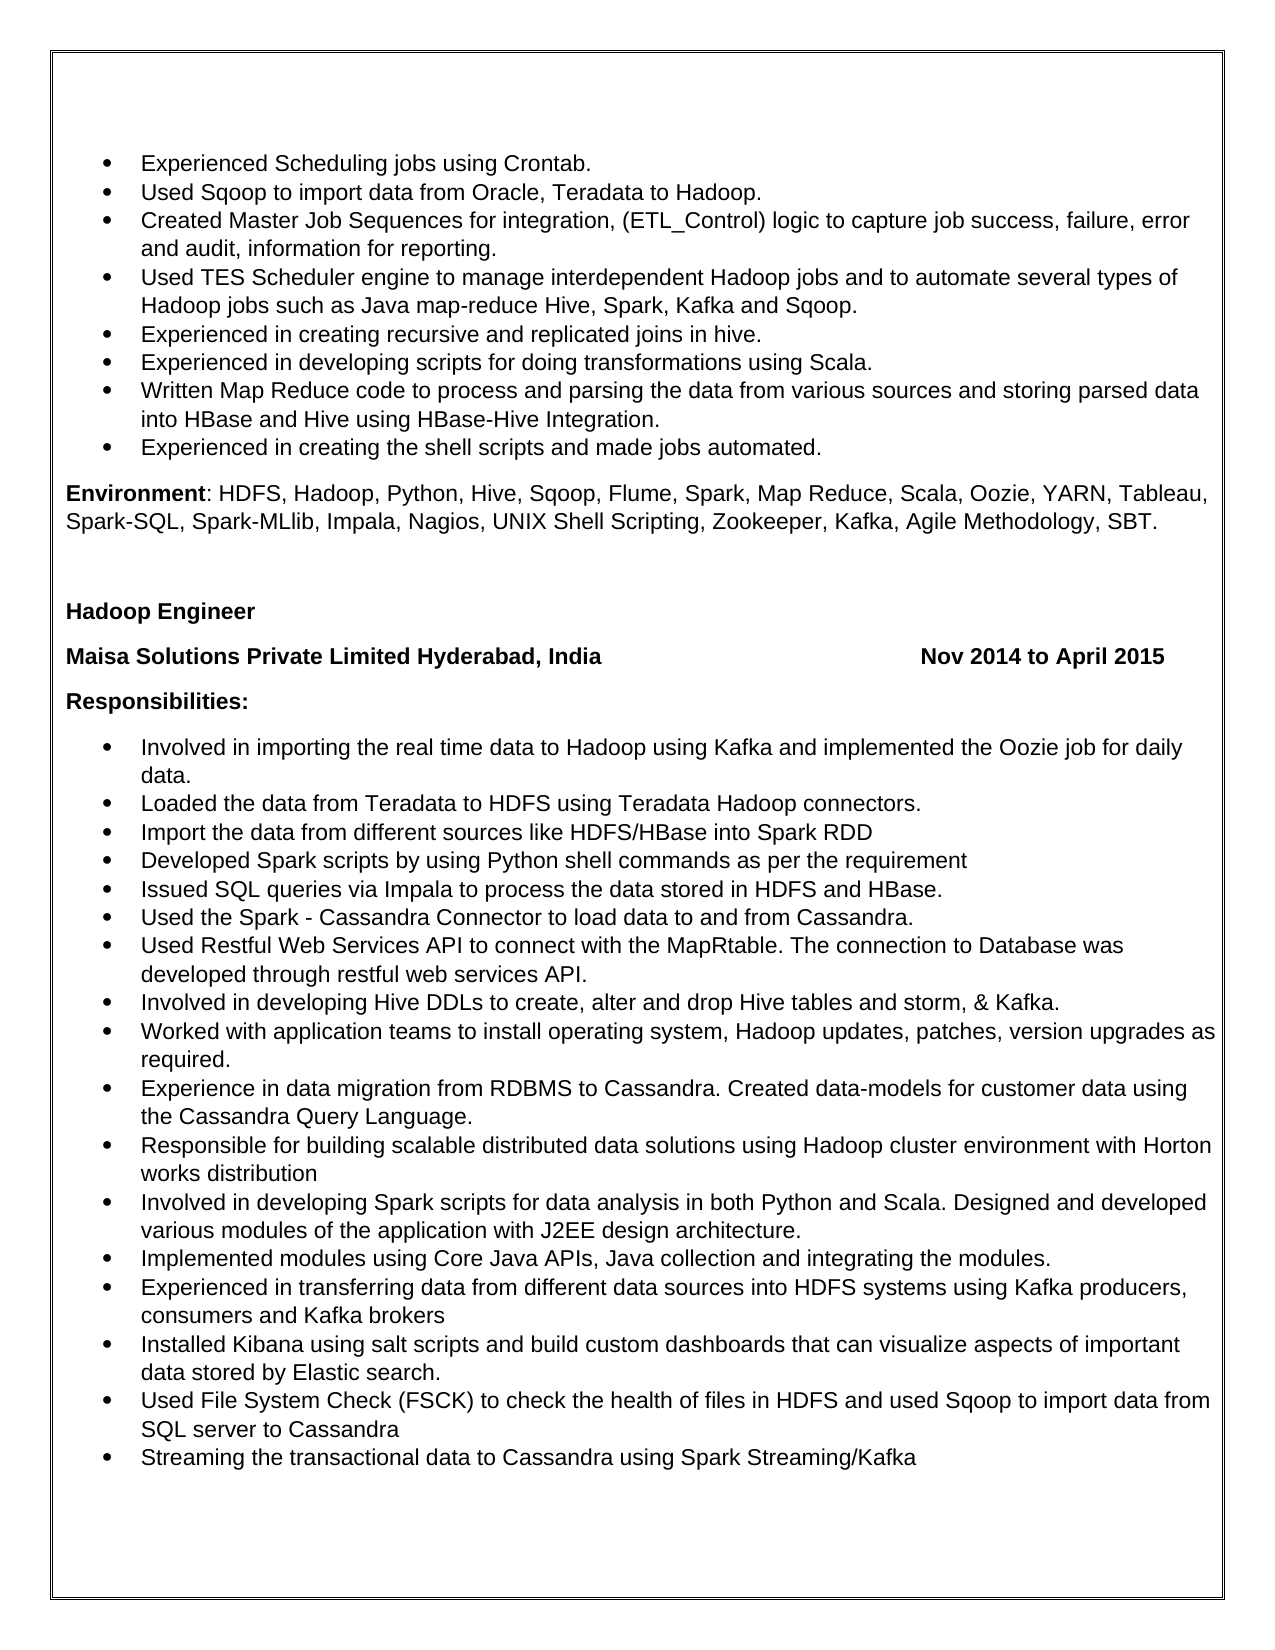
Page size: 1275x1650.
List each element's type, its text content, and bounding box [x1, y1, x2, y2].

text Environment: HDFS, Hadoop, Python, Hive, Sqoop, Flume, Spark, Map Reduce, Scala, Oozie, YARN, Tableau, Spark-SQL, Spark-MLlib, Impala, Nagios, UNIX Shell Scripting, Zookeeper, Kafka, Agile Methodology, SBT. [66, 479, 1219, 534]
text Maisa Solutions Private Limited Hyderabad, India Nov 2014 to April 2015 [66, 643, 1219, 669]
list Experience in data migration from RDBMS to Cassandra. Created data-models for customer data using the Cassandra Query Language. [103, 1075, 1219, 1129]
list Involved in importing the real time data to Hadoop using Kafka and implemented the Oozie job for daily data. [103, 733, 1219, 788]
list Used the Spark - Cassandra Connector to load data to and from Cassandra. [103, 904, 1219, 930]
list Worked with application teams to install operating system, Hadoop updates, patches, version upgrades as required. [103, 1018, 1219, 1073]
list Experienced in transferring data from different data sources into HDFS systems using Kafka producers, consumers and Kafka brokers [103, 1274, 1219, 1328]
list Experienced Scheduling jobs using Crontab. [103, 150, 1219, 176]
list Experienced in creating the shell scripts and made jobs automated. [103, 434, 1219, 461]
list Installed Kibana using salt scripts and build custom dashboards that can visualize aspects of important data stored by Elastic search. [103, 1331, 1219, 1385]
list Loaded the data from Teradata to HDFS using Teradata Hadoop connectors. [103, 790, 1219, 817]
list Involved in developing Hive DDLs to create, alter and drop Hive tables and storm, & Kafka. [103, 989, 1219, 1016]
text Hadoop Engineer [66, 598, 1219, 624]
text Responsibilities: [66, 688, 1219, 715]
list Used TES Scheduler engine to manage interdependent Hadoop jobs and to automate several types of Hadoop jobs such as Java map-reduce Hive, Spark, Kafka and Sqoop. [103, 264, 1219, 318]
list Used File System Check (FSCK) to check the health of files in HDFS and used Sqoop to import data from SQL server to Cassandra [103, 1387, 1219, 1442]
list Experienced in developing scripts for doing transformations using Scala. [103, 349, 1219, 375]
list Developed Spark scripts by using Python shell commands as per the requirement [103, 847, 1219, 873]
list Created Master Job Sequences for integration, (ETL_Control) logic to capture job success, failure, error and audit, information for reporting. [103, 207, 1219, 262]
list Used Sqoop to import data from Oracle, Teradata to Hadoop. [103, 178, 1219, 205]
list Involved in developing Spark scripts for data analysis in both Python and Scala. Designed and developed various modules of the application with J2EE design architecture. [103, 1188, 1219, 1243]
list Streaming the transactional data to Cassandra using Spark Streaming/Kafka [103, 1444, 1219, 1471]
list Import the data from different sources like HDFS/HBase into Spark RDD [103, 819, 1219, 845]
list Used Restful Web Services API to connect with the MapRtable. The connection to Database was developed through restful web services API. [103, 932, 1219, 987]
list Experienced in creating recursive and replicated joins in hive. [103, 321, 1219, 347]
list Implemented modules using Core Java APIs, Java collection and integrating the modules. [103, 1245, 1219, 1272]
list Responsible for building scalable distributed data solutions using Hadoop cluster environment with Horton works distribution [103, 1132, 1219, 1186]
list Written Map Reduce code to process and parsing the data from various sources and storing parsed data into HBase and Hive using HBase-Hive Integration. [103, 377, 1219, 432]
list Issued SQL queries via Impala to process the data stored in HDFS and HBase. [103, 876, 1219, 902]
